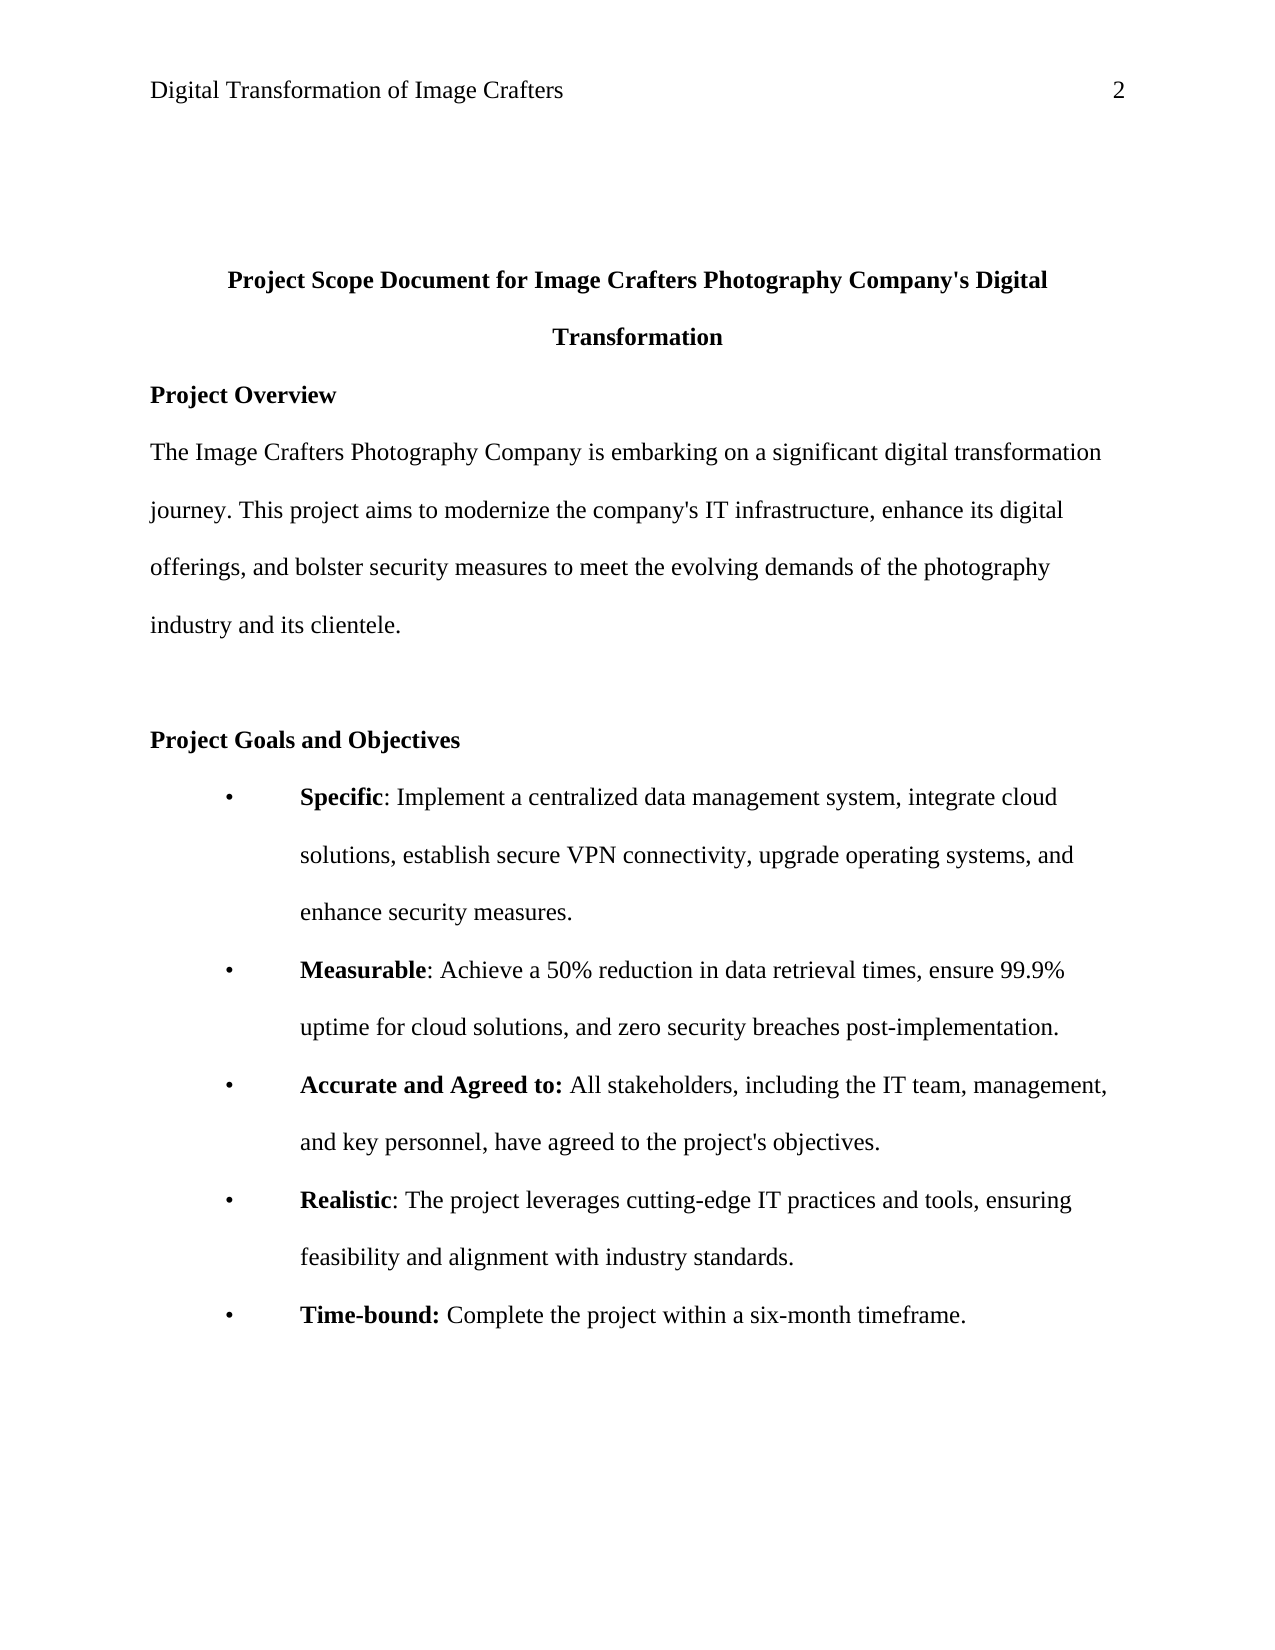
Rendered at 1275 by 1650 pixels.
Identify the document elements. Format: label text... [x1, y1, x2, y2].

subtitle Project Overview [150, 380, 1125, 409]
list Accurate and Agreed to: All stakeholders, including the IT team, management, and key personnel, have agreed to the project's objectives. [225, 1070, 1125, 1156]
subtitle Project Goals and Objectives [150, 725, 1125, 754]
list Specific: Implement a centralized data management system, integrate cloud solutions, establish secure VPN connectivity, upgrade operating systems, and enhance security measures. [225, 782, 1125, 926]
text The Image Crafters Photography Company is embarking on a significant digital transformation journey. This project aims to modernize the company's IT infrastructure, enhance its digital offerings, and bolster security measures to meet the evolving demands of the photography industry and its clientele. [150, 437, 1125, 639]
list Measurable: Achieve a 50% reduction in data retrieval times, ensure 99.9% uptime for cloud solutions, and zero security breaches post-implementation. [225, 955, 1125, 1041]
text • Time-bound: Complete the project within a six-month timeframe. [150, 1300, 1125, 1329]
list Realistic: The project leverages cutting-edge IT practices and tools, ensuring feasibility and alignment with industry standards. [225, 1185, 1125, 1271]
subtitle Project Scope Document for Image Crafters Photography Company's Digital Transformation [150, 265, 1125, 351]
